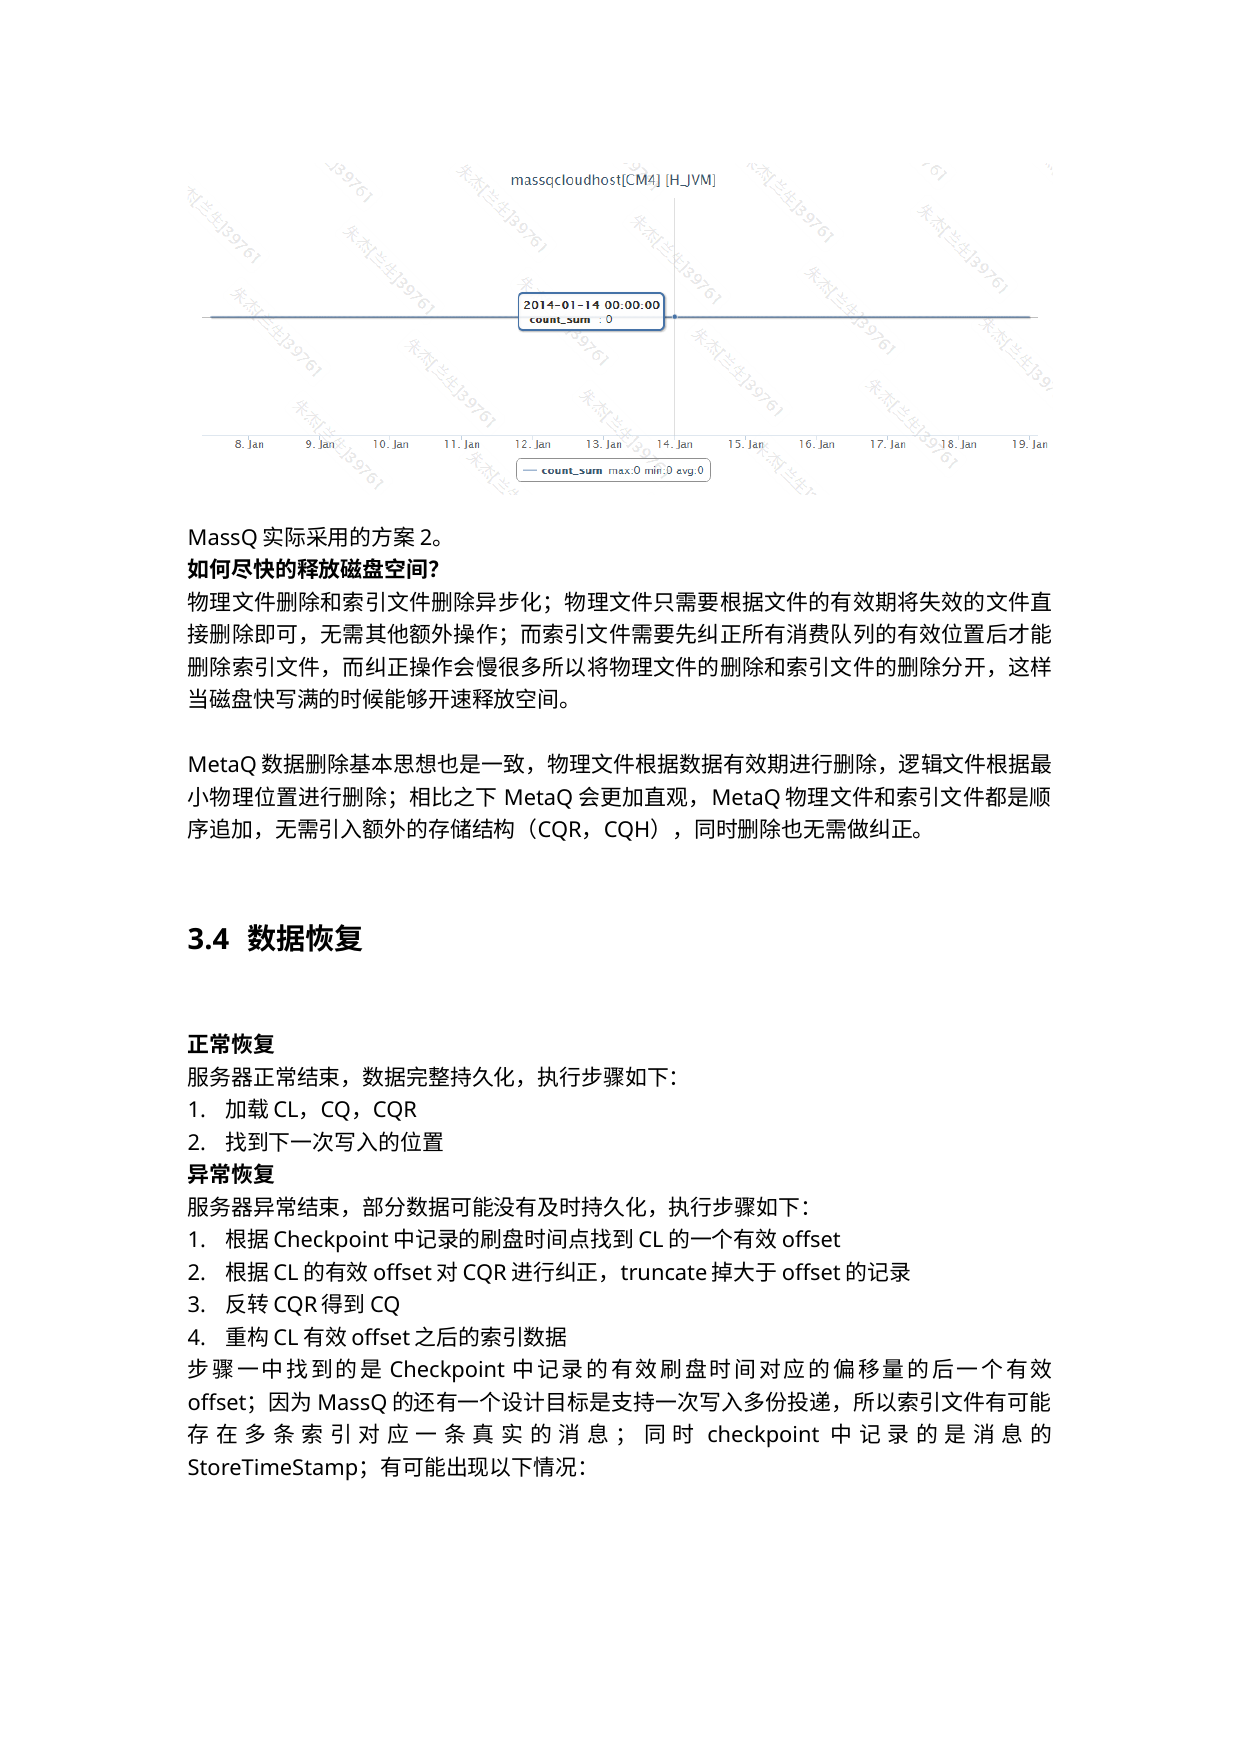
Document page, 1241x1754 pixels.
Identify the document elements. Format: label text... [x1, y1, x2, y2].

text 服务器正常结束，数据完整持久化，执行步骤如下： [187, 1059, 1053, 1092]
text MetaQ数据删除基本思想也是一致，物理文件根据数据有效期进行删除，逻辑文件根据最小物理位置进行删除；相比之下MetaQ会更加直观，MetaQ物理文件和索引文件都是顺序追加，无需引入额外的存储结构（CQR，CQH），同时删除也无需做纠正。 [187, 747, 1053, 844]
list 加载CL，CQ，CQR [187, 1092, 1053, 1124]
text 如何尽快的释放磁盘空间？ [187, 552, 1053, 584]
text 服务器异常结束，部分数据可能没有及时持久化，执行步骤如下： [187, 1189, 1053, 1222]
text 步骤一中找到的是Checkpoint中记录的有效刷盘时间对应的偏移量的后一个有效offset；因为MassQ的还有一个设计目标是支持一次写入多份投递，所以索引文件有可能存在多条索引对应一条真实的消息；同时checkpoint中记录的是消息的StoreTimeStamp；有可能出现以下情况： [187, 1352, 1053, 1482]
text MassQ实际采用的方案2。 [187, 519, 1053, 552]
list 根据CL的有效offset对CQR进行纠正，truncate掉大于offset的记录 [187, 1254, 1053, 1287]
subtitle 数据恢复 [187, 904, 1053, 969]
list 找到下一次写入的位置 [187, 1124, 1053, 1157]
list 反转CQR得到CQ [187, 1287, 1053, 1319]
text 异常恢复 [187, 1157, 1053, 1189]
text 正常恢复 [187, 1027, 1053, 1059]
list 重构CL有效offset之后的索引数据 [187, 1319, 1053, 1352]
list 根据Checkpoint中记录的刷盘时间点找到CL的一个有效offset [187, 1222, 1053, 1254]
text 物理文件删除和索引文件删除异步化；物理文件只需要根据文件的有效期将失效的文件直接删除即可，无需其他额外操作；而索引文件需要先纠正所有消费队列的有效位置后才能删除索引文件，而纠正操作会慢很多所以将物理文件的删除和索引文件的删除分开，这样当磁盘快写满的时候能够开速释放空间。 [187, 584, 1053, 714]
picture [187, 162, 1053, 497]
